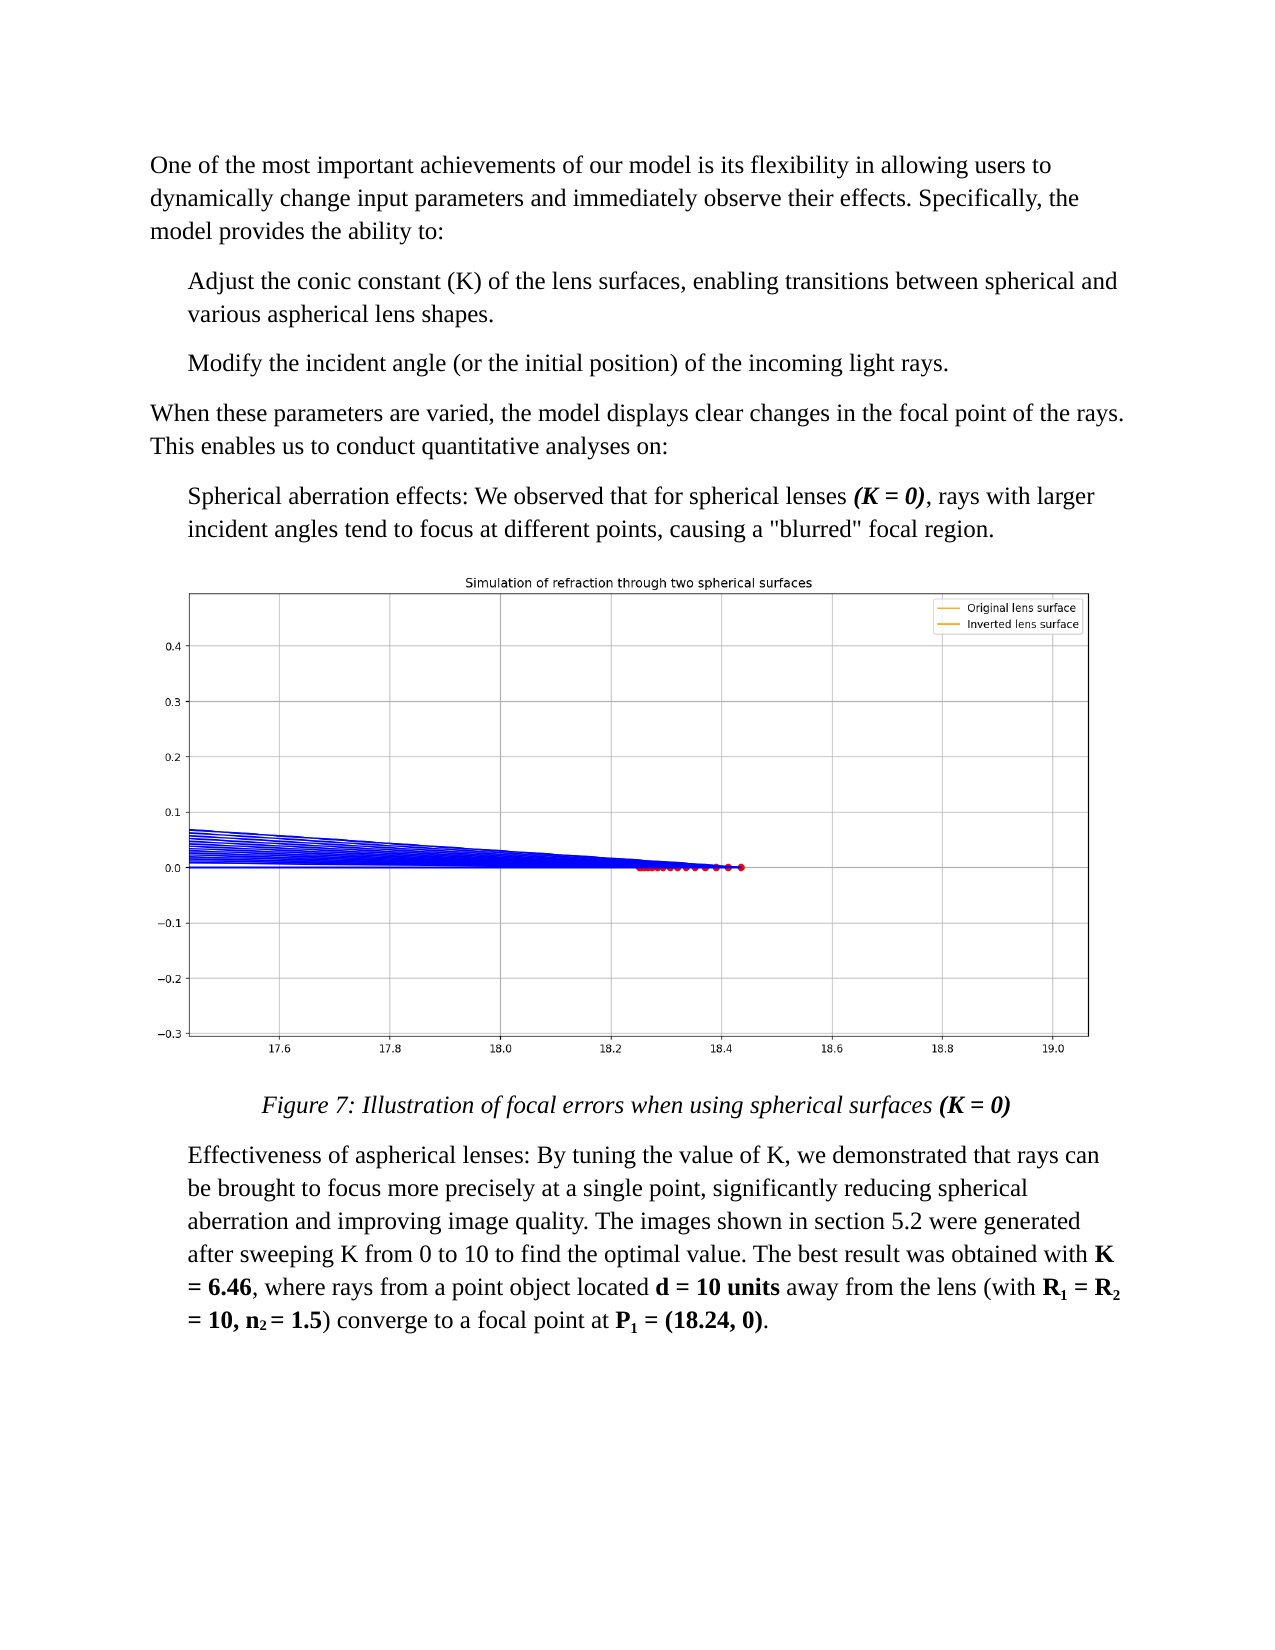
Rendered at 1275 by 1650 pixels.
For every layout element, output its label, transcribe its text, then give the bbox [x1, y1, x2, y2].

text One of the most important achievements of our model is its flexibility in allowing users to dynamically change input parameters and immediately observe their effects. Specifically, the model provides the ability to: [150, 150, 1125, 245]
picture [150, 563, 1125, 1069]
text Spherical aberration effects: We observed that for spherical lenses (K = 0), rays with larger incident angles tend to focus at different points, causing a "blurred" focal region. [187, 481, 1125, 543]
text Modify the incident angle (or the initial position) of the incoming light rays. [187, 348, 1125, 377]
text Effectiveness of aspherical lenses: By tuning the value of K, we demonstrated that rays can be brought to focus more precisely at a single point, significantly reducing spherical aberration and improving image quality. The images shown in section 5.2 were generated after sweeping K from 0 to 10 to find the optimal value. The best result was obtained with K = 6.46, where rays from a point object located d = 10 units away from the lens (with R₁ = R₂ = 10, n2 = 1.5) converge to a focal point at P₁ = (18.24, 0). [187, 1140, 1125, 1333]
text Adjust the conic constant (K) of the lens surfaces, enabling transitions between spherical and various aspherical lens shapes. [187, 266, 1125, 327]
text Figure 7: Illustration of focal errors when using spherical surfaces (K = 0) [150, 1090, 1125, 1119]
text When these parameters are varied, the model displays clear changes in the focal point of the rays. This enables us to conduct quantitative analyses on: [150, 398, 1125, 460]
